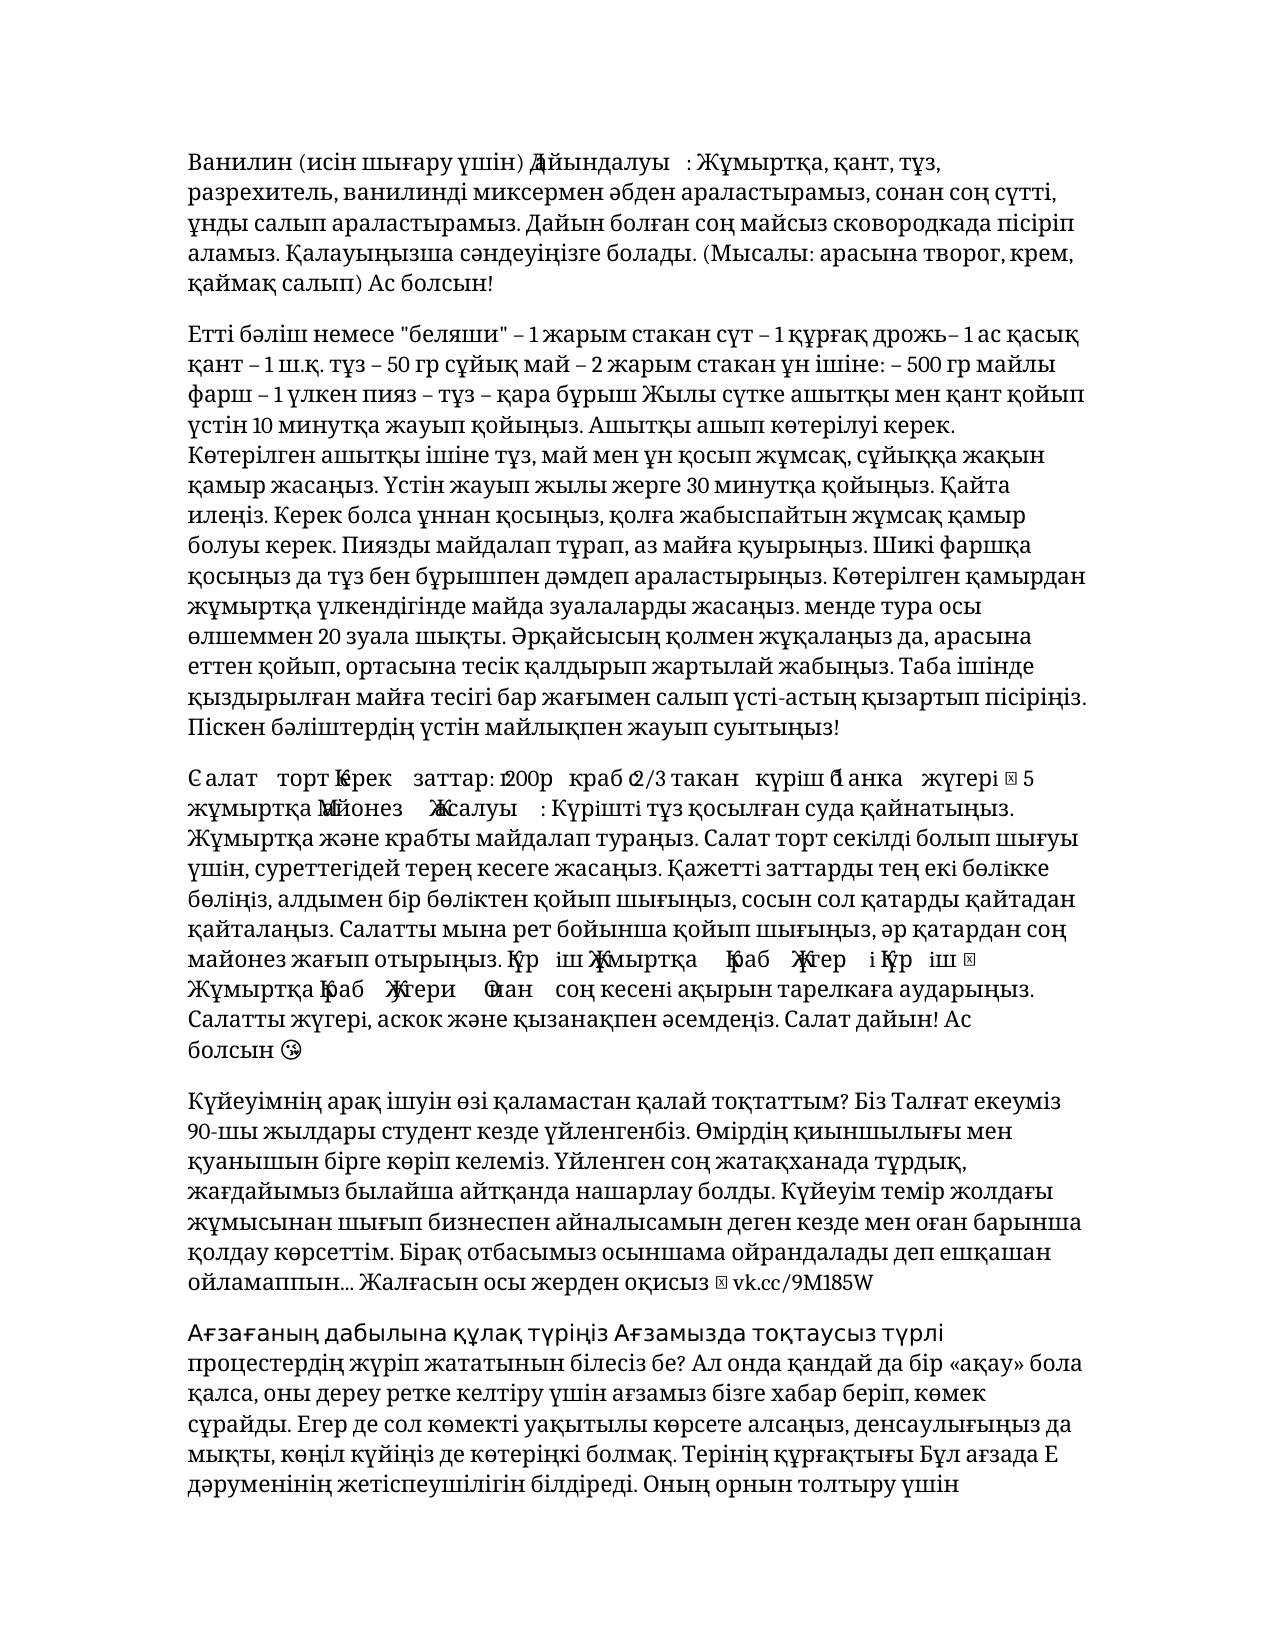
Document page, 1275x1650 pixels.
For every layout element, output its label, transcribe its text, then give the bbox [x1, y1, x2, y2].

text 🍴 - Салат торт ✅ Керек заттар: 🔹 200гр краб 🔹 2/3 стакан күрiш 🔹 1 банка жүгерi 🔹 5 жұмыртқа 🔹 Майонез ✅ Жасалуы: Күрiштi тұз қосылған суда қайнатыңыз. Жұмыртқа және крабты майдалап тураңыз. Салат торт секiлдi болып шығуы үшiн, суреттегiдей терең кесеге жасаңыз. Қажеттi заттарды тең екi бөлiкке бөлiңiз, алдымен бiр бөлiктен қойып шығыңыз, сосын сол қатарды қайтадан қайталаңыз. Салатты мына рет бойынша қойып шығыңыз, әр қатардан соң майонез жағып отырыңыз. 🔹 Күрiш 🔹 Жұмыртқа 🔹 Краб 🔹 Жүгерi 🔹 Күрiш 🔹 Жұмыртқа 🔹 Краб 🔹 Жугери 🌽 Онан соң кесенi ақырын тарелкаға аударыңыз. Салатты жүгерi, аскок және қызанақпен әсемдеңiз. Салат дайын! Ас болсын 😘 [187, 766, 1087, 1064]
text Күйеуімнің арақ ішуін өзі қаламастан қалай тоқтаттым? Біз Талғат екеуміз 90-шы жылдары студент кезде үйленгенбіз. Өмірдің қиыншылығы мен қуанышын бірге көріп келеміз. Үйленген соң жатақханада тұрдық, жағдайымыз былайша айтқанда нашарлау болды. Күйеуім темір жолдағы жұмысынан шығып бизнеспен айналысамын деген кезде мен оған барынша қолдау көрсеттім. Бірақ отбасымыз осыншама ойрандалады деп ешқашан ойламаппын... Жалғасын осы жерден оқисыз 👉 vk.cc/9M185W [187, 1088, 1087, 1296]
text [187, 1321, 1087, 1498]
text Етті бәліш немесе "беляши" – 1 жарым стакан сүт – 1 құрғақ дрожь– 1 ас қасық қант – 1 ш.қ. тұз – 50 гр сұйық май – 2 жарым стакан ұн ішіне: – 500 гр майлы фарш – 1 үлкен пияз – тұз – қара бұрыш Жылы сүтке ашытқы мен қант қойып үстін 10 минутқа жауып қойыңыз. Ашытқы ашып көтерілуі керек. Көтерілген ашытқы ішіне тұз, май мен ұн қосып жұмсақ, сұйыққа жақын қамыр жасаңыз. Үстін жауып жылы жерге 30 минутқа қойыңыз. Қайта илеңіз. Керек болса ұннан қосыңыз, қолға жабыспайтын жұмсақ қамыр болуы керек. Пиязды майдалап тұрап, аз майға қуырыңыз. Шикі фаршқа қосыңыз да тұз бен бұрышпен дәмдеп араластырыңыз. Көтерілген қамырдан жұмыртқа үлкендігінде майда зуалаларды жасаңыз. менде тура осы өлшеммен 20 зуала шықты. Әрқайсысың қолмен жұқалаңыз да, арасына еттен қойып, ортасына тесік қалдырып жартылай жабыңыз. Таба ішінде қыздырылған майға тесігі бар жағымен салып үсті-астың қызартып пісіріңіз. Піскен бәліштердің үстін майлықпен жауып суытыңыз! [187, 322, 1087, 741]
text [187, 150, 1087, 297]
